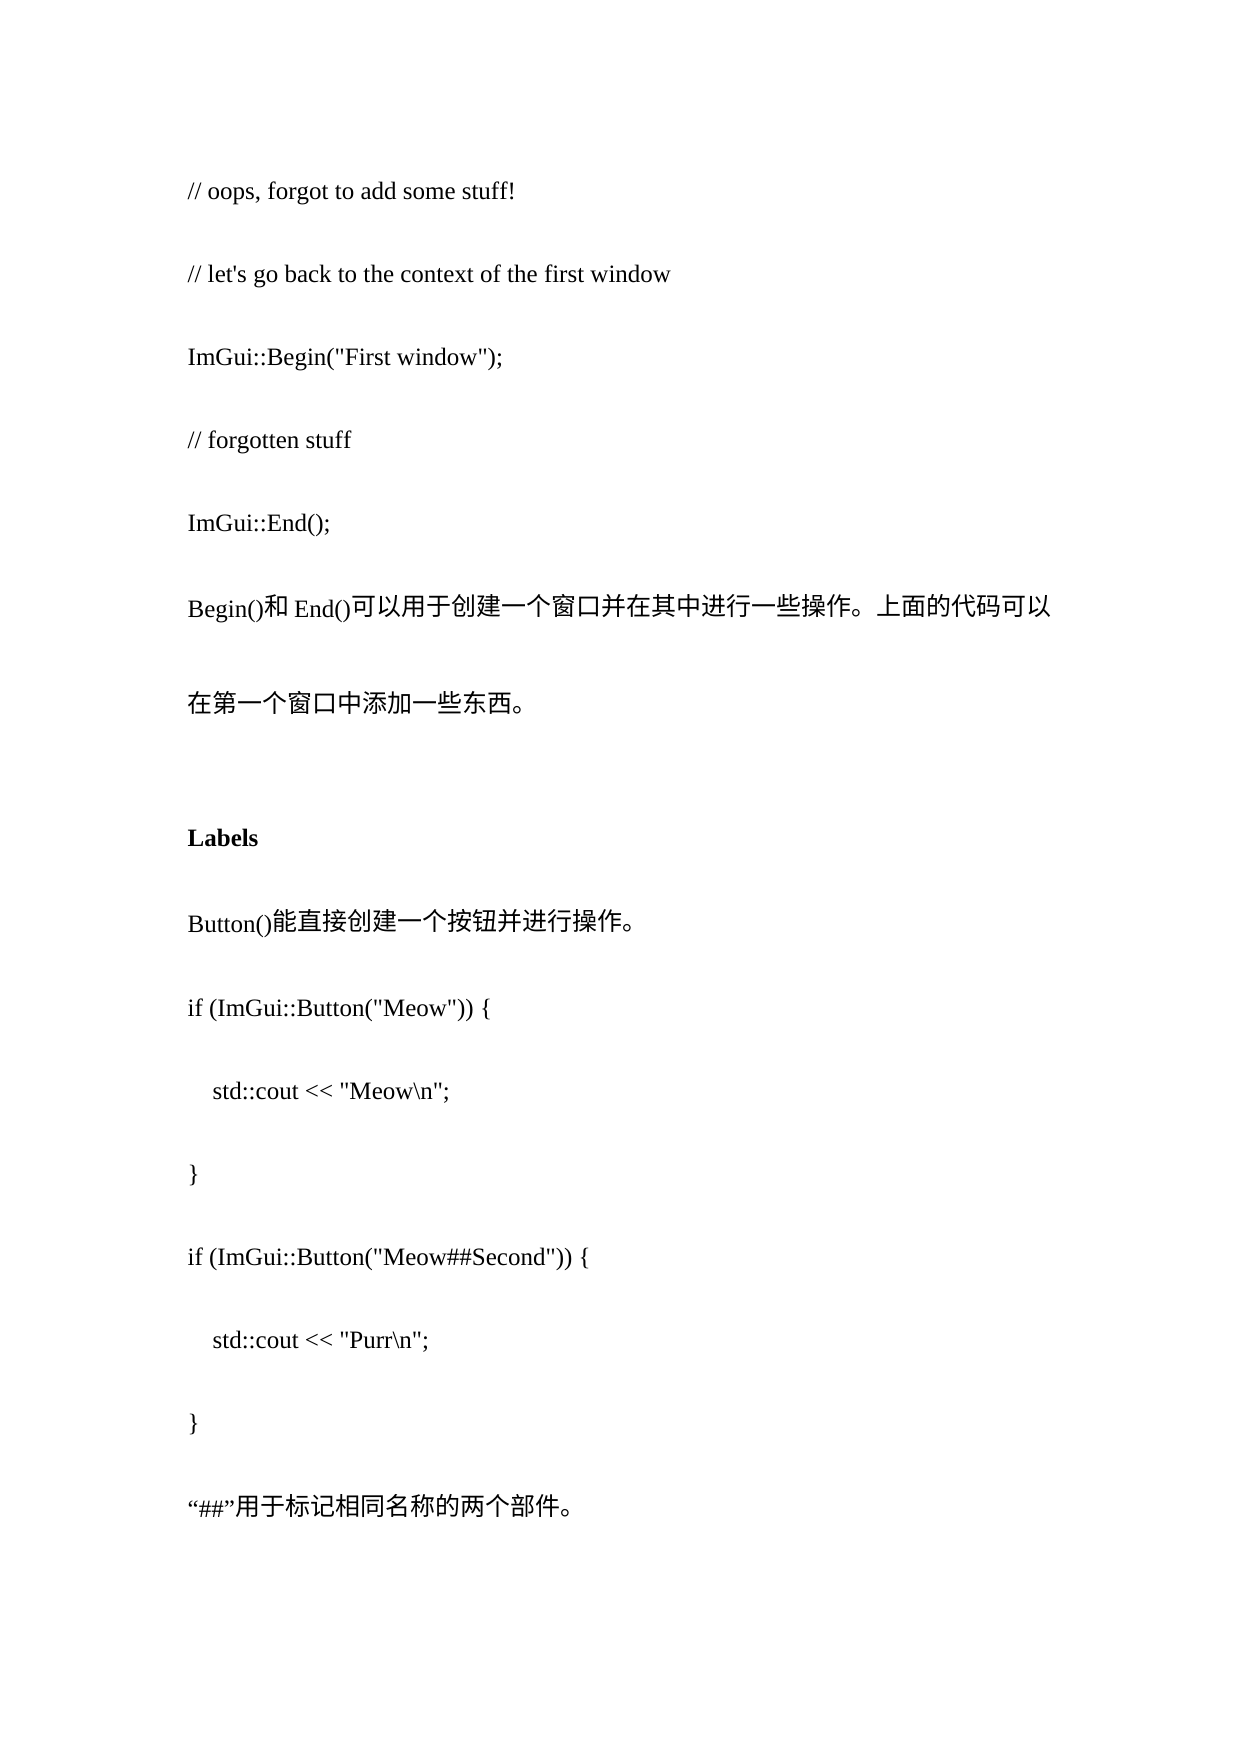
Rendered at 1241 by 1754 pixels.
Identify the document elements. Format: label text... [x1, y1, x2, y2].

text } [187, 1145, 1053, 1210]
text if (ImGui::Button("Meow##Second")) { [187, 1228, 1053, 1293]
text // let's go back to the context of the first window [187, 245, 1053, 310]
text std::cout << "Purr\n"; [187, 1311, 1053, 1376]
text Button()能直接创建一个按钮并进行操作。 [187, 891, 1053, 956]
text Labels [187, 808, 1053, 873]
text Begin()和End()可以用于创建一个窗口并在其中进行一些操作。上面的代码可以在第一个窗口中添加一些东西。 [187, 577, 1053, 739]
text ImGui::End(); [187, 494, 1053, 559]
text if (ImGui::Button("Meow")) { [187, 979, 1053, 1044]
text std::cout << "Meow\n"; [187, 1062, 1053, 1127]
text // oops, forgot to add some stuff! [187, 162, 1053, 227]
text // forgotten stuff [187, 411, 1053, 476]
text } [187, 1394, 1053, 1459]
text “##”用于标记相同名称的两个部件。 [187, 1477, 1053, 1542]
text ImGui::Begin("First window"); [187, 328, 1053, 393]
